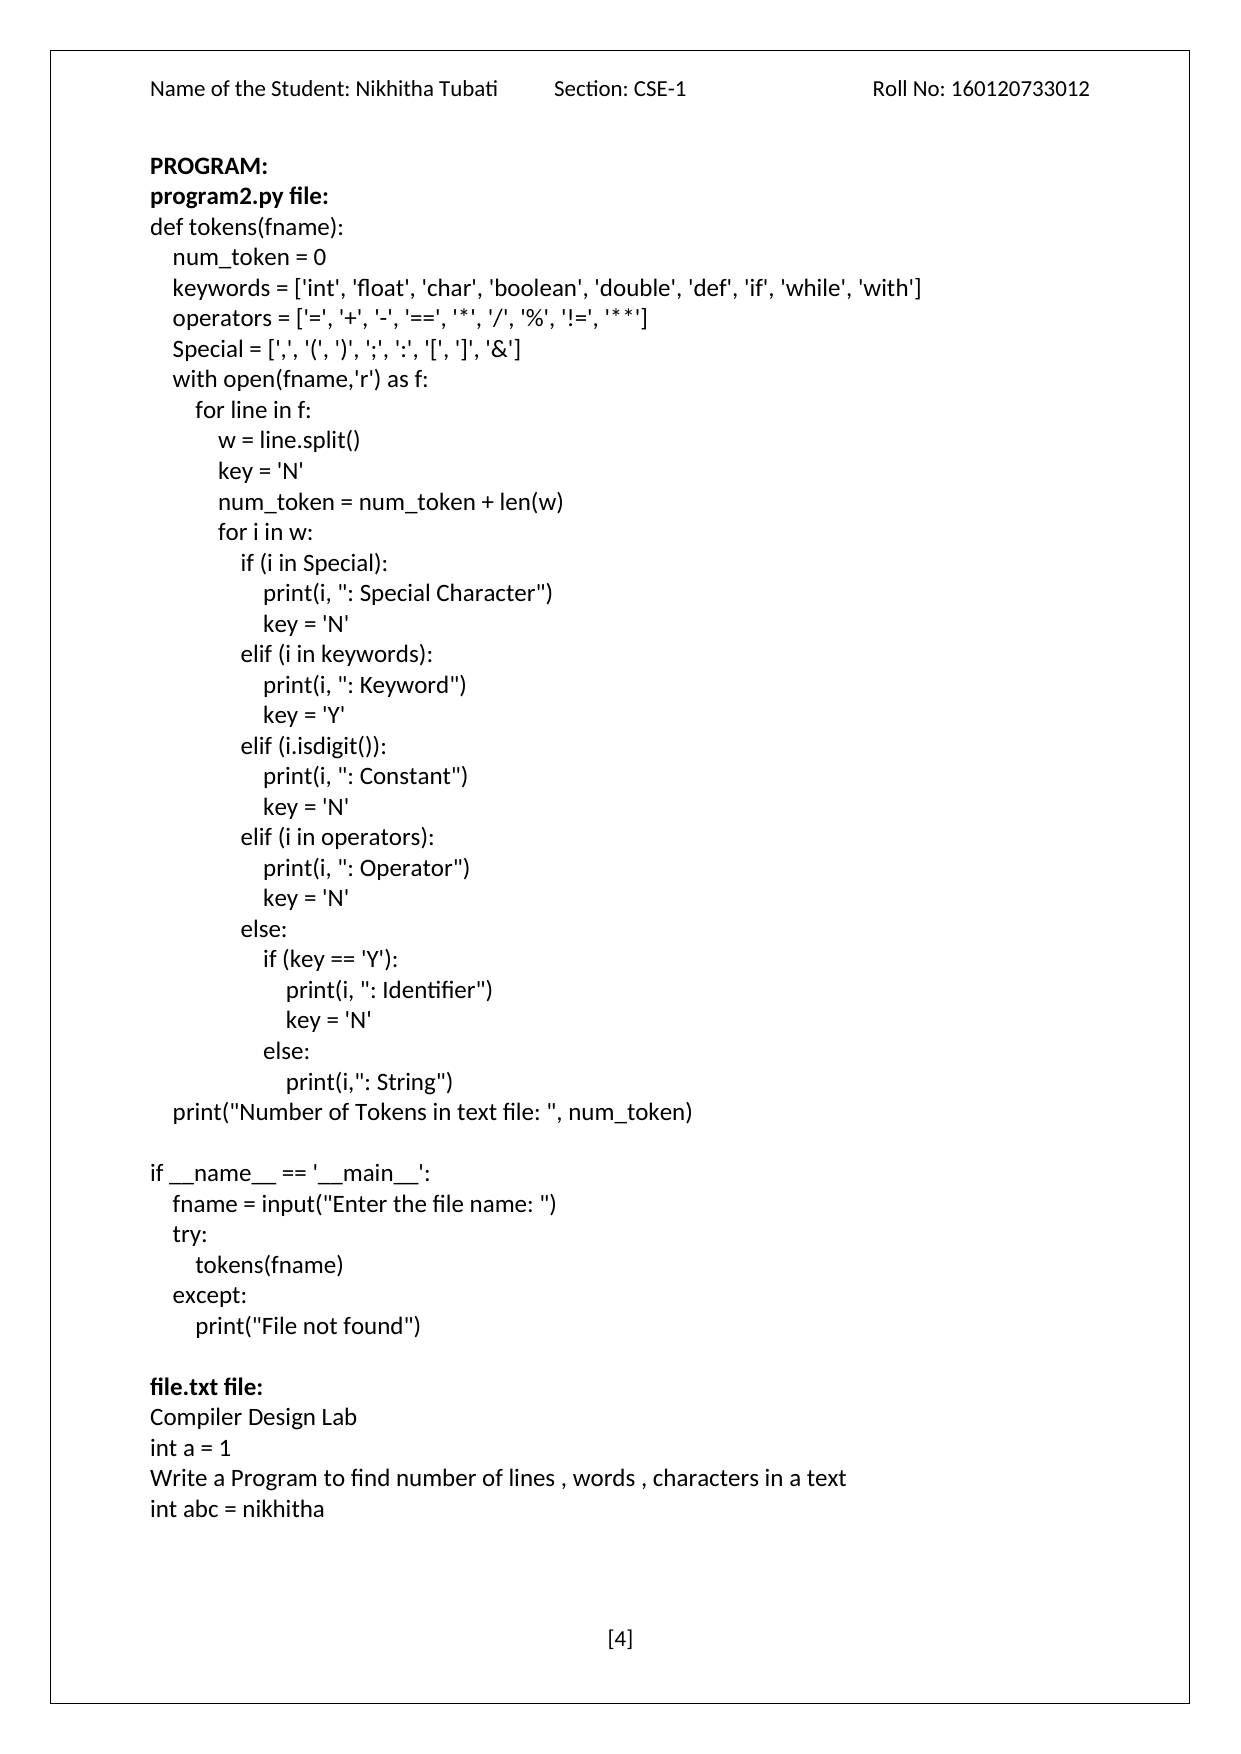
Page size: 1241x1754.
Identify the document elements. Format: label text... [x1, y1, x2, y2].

text elif (i in keywords): [150, 638, 1090, 669]
text try: [150, 1218, 1090, 1249]
text num_token = num_token + len(w) [150, 486, 1090, 516]
text if (i in Special): [150, 547, 1090, 577]
text Special = [',', '(', ')', ';', ':', '[', ']', '&'] [150, 333, 1090, 364]
text operators = ['=', '+', '-', '==', '*', '/', '%', '!=', '**'] [150, 303, 1090, 333]
text w = line.split() [150, 425, 1090, 455]
text fname = input("Enter the file name: ") [150, 1188, 1090, 1218]
text print("File not found") [150, 1310, 1090, 1340]
text program2.py file: def tokens(fname): [150, 181, 1090, 242]
text print(i, ": Special Character") [150, 577, 1090, 608]
text keywords = ['int', 'float', 'char', 'boolean', 'double', 'def', 'if', 'while', 'with'] [150, 272, 1090, 303]
text key = 'N' [150, 791, 1090, 821]
text print(i,": String") [150, 1066, 1090, 1096]
text elif (i in operators): [150, 821, 1090, 852]
text print(i, ": Operator") [150, 852, 1090, 882]
text else: [150, 1035, 1090, 1066]
text key = 'N' [150, 1004, 1090, 1035]
text if (key == 'Y'): [150, 943, 1090, 974]
text if __name__ == '__main__': [150, 1157, 1090, 1188]
text with open(fname,'r') as f: [150, 364, 1090, 394]
text key = 'N' [150, 608, 1090, 638]
text print(i, ": Constant") [150, 760, 1090, 791]
text print(i, ": Keyword") [150, 669, 1090, 699]
text else: [150, 913, 1090, 943]
text except: [150, 1279, 1090, 1310]
text print("Number of Tokens in text file: ", num_token) [150, 1096, 1090, 1127]
text for line in f: [150, 394, 1090, 425]
text file.txt file: [150, 1371, 1090, 1401]
text PROGRAM: [150, 150, 1090, 181]
text key = 'N' [150, 882, 1090, 913]
text int abc = nikhitha [150, 1493, 1090, 1523]
text key = 'Y' [150, 699, 1090, 730]
text num_token = 0 [150, 242, 1090, 272]
text print(i, ": Identifier") [150, 974, 1090, 1004]
text Compiler Design Lab [150, 1401, 1090, 1432]
text tokens(fname) [150, 1249, 1090, 1279]
text for i in w: [150, 516, 1090, 547]
text elif (i.isdigit()): [150, 730, 1090, 760]
text Write a Program to find number of lines , words , characters in a text [150, 1462, 1090, 1493]
text int a = 1 [150, 1432, 1090, 1462]
text key = 'N' [150, 455, 1090, 486]
